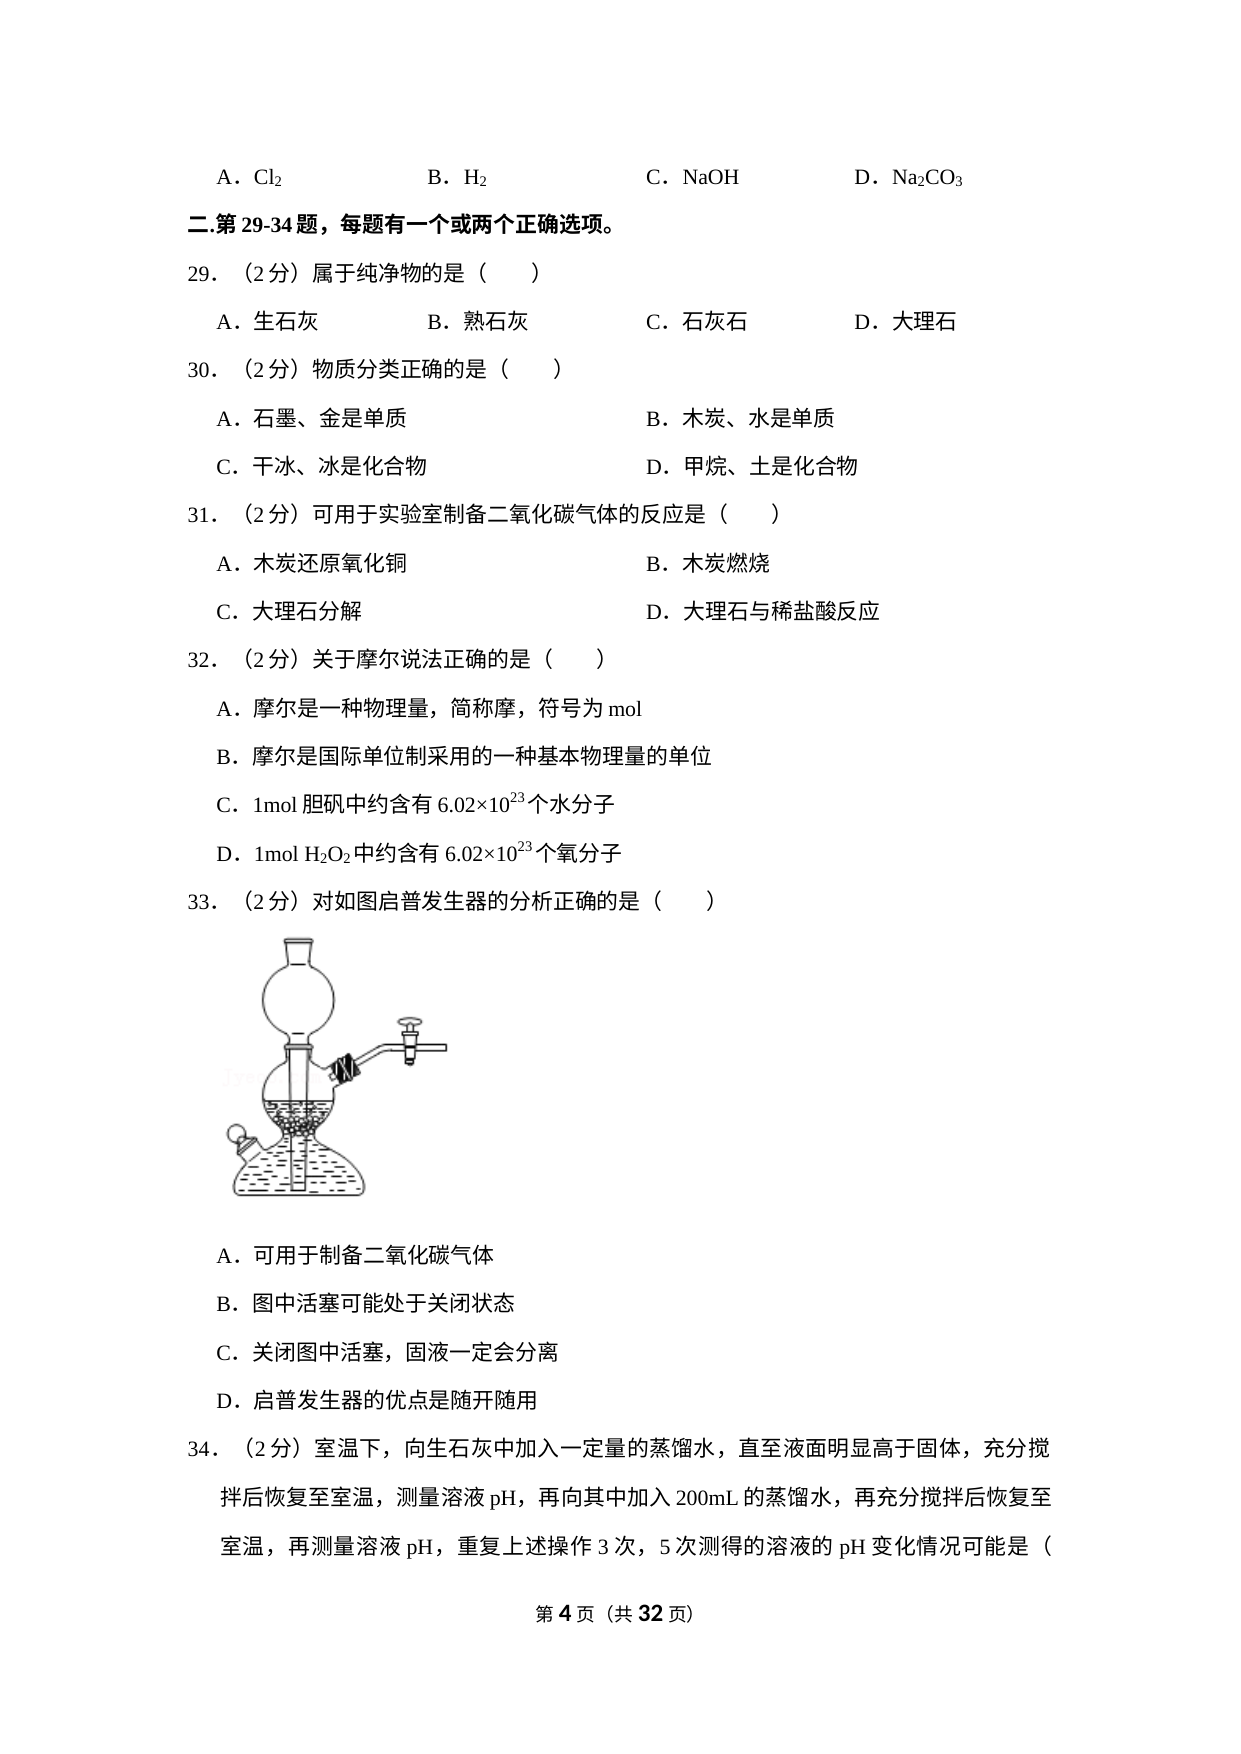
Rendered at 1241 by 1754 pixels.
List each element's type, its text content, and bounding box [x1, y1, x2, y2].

text D．1mol H2O2中约含有6.02×1023个氧分子 [187, 835, 1053, 868]
text A．石墨、金是单质 B．木炭、水是单质 [187, 400, 1053, 433]
text 33．（2分）对如图启普发生器的分析正确的是（ ） [187, 883, 1053, 916]
text 31．（2分）可用于实验室制备二氧化碳气体的反应是（ ） [187, 497, 1053, 529]
text 32．（2分）关于摩尔说法正确的是（ ） [187, 642, 1053, 674]
text A．生石灰 B．熟石灰 C．石灰石 D．大理石 [187, 303, 1053, 336]
text 29．（2分）属于纯净物的是（ ） [187, 255, 1053, 288]
text A．摩尔是一种物理量，简称摩，符号为mol [187, 690, 1053, 723]
text C．关闭图中活塞，固液一定会分离 [187, 1334, 1053, 1367]
text C．干冰、冰是化合物 D．甲烷、土是化合物 [187, 448, 1053, 481]
text D．启普发生器的优点是随开随用 [187, 1383, 1053, 1415]
text 二.第29-34题，每题有一个或两个正确选项。 [187, 207, 1053, 239]
text A．可用于制备二氧化碳气体 [187, 1238, 1053, 1270]
text 30．（2分）物质分类正确的是（ ） [187, 352, 1053, 384]
text C．大理石分解 D．大理石与稀盐酸反应 [187, 593, 1053, 626]
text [187, 1431, 1053, 1561]
text A．木炭还原氧化铜 B．木炭燃烧 [187, 545, 1053, 578]
text C．1mol胆矾中约含有6.02×1023个水分子 [187, 787, 1053, 819]
text B．图中活塞可能处于关闭状态 [187, 1286, 1053, 1318]
text A．Cl2 B．H2 C．NaOH D．Na2CO3 [187, 158, 1053, 191]
text B．摩尔是国际单位制采用的一种基本物理量的单位 [187, 738, 1053, 771]
